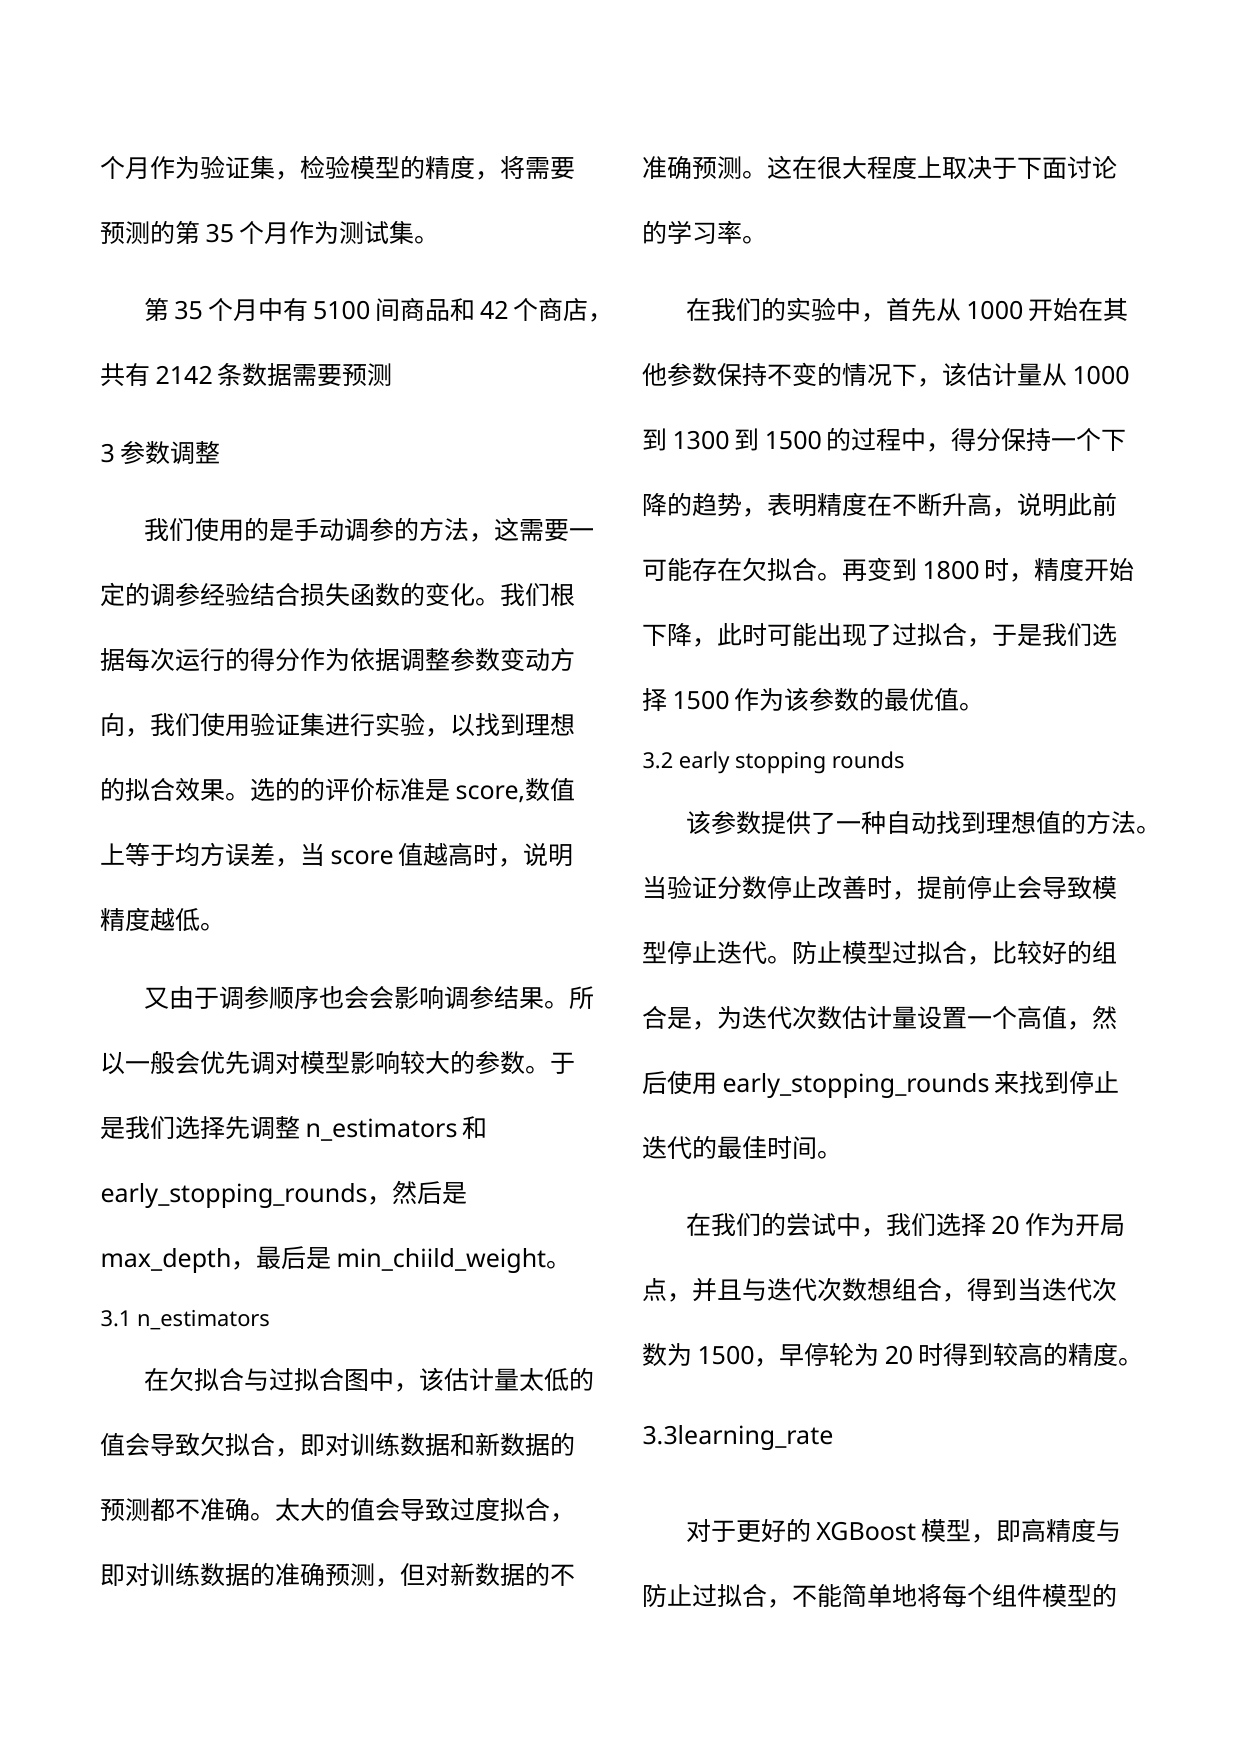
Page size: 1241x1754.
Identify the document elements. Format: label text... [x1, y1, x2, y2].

text 我们使用的是手动调参的方法，这需要一定的调参经验结合损失函数的变化。我们根据每次运行的得分作为依据调整参数变动方向，我们使用验证集进行实验，以找到理想的拟合效果。选的的评价标准是score,数值上等于均方误差，当score值越高时，说明精度越低。 [100, 496, 598, 951]
text 在我们的实验中，首先从1000开始在其他参数保持不变的情况下，该估计量从1000到1300到1500的过程中，得分保持一个下降的趋势，表明精度在不断升高，说明此前可能存在欠拟合。再变到1800时，精度开始下降，此时可能出现了过拟合，于是我们选择1500作为该参数的最优值。 [642, 276, 1140, 731]
text 3.3learning_rate [642, 1403, 1140, 1468]
text 在欠拟合与过拟合图中，该估计量太低的值会导致欠拟合，即对训练数据和新数据的预测都不准确。太大的值会导致过度拟合，即对训练数据的准确预测，但对新数据的不准确预测。这在很大程度上取决于下面讨论的学习率。 [100, 1346, 598, 1606]
subtitle 3.2 early stopping rounds [642, 744, 1140, 776]
text 对于更好的XGBoost模型，即高精度与防止过拟合，不能简单地将每个组件模型的预测相加，而是将每个模型的预测乘以一个小数字，然后再相加。这意味着添加到集合中的每一棵树提供的信息更少。实际上，这降低了模型过度拟合的倾向。 [642, 1497, 1140, 1627]
text 该参数提供了一种自动找到理想值的方法。当验证分数停止改善时，提前停止会导致模型停止迭代。防止模型过拟合，比较好的组合是，为迭代次数估计量设置一个高值，然后使用early_stopping_rounds来找到停止迭代的最佳时间。 [642, 789, 1140, 1179]
text 题目一共提供了34个月的销售数据，我们将前33个月作为训练集进行拟合，将第34个月作为验证集，检验模型的精度，将需要预测的第35个月作为测试集。 [100, 134, 598, 264]
subtitle 3参数调整 [100, 419, 598, 484]
subtitle 3.1 n_estimators [100, 1301, 598, 1334]
text 在我们的尝试中，我们选择20作为开局点，并且与迭代次数想组合，得到当迭代次数为1500，早停轮为20时得到较高的精度。 [642, 1191, 1140, 1386]
text 第35个月中有5100间商品和42个商店，共有2142条数据需要预测 [100, 276, 598, 406]
text 又由于调参顺序也会会影响调参结果。所以一般会优先调对模型影响较大的参数。于是我们选择先调整n_estimators和early_stopping_rounds，然后是max_depth，最后是min_chiild_weight。 [100, 964, 598, 1289]
text 在欠拟合与过拟合图中，该估计量太低的值会导致欠拟合，即对训练数据和新数据的预测都不准确。太大的值会导致过度拟合，即对训练数据的准确预测，但对新数据的不准确预测。这在很大程度上取决于下面讨论的学习率。 [642, 134, 1140, 264]
